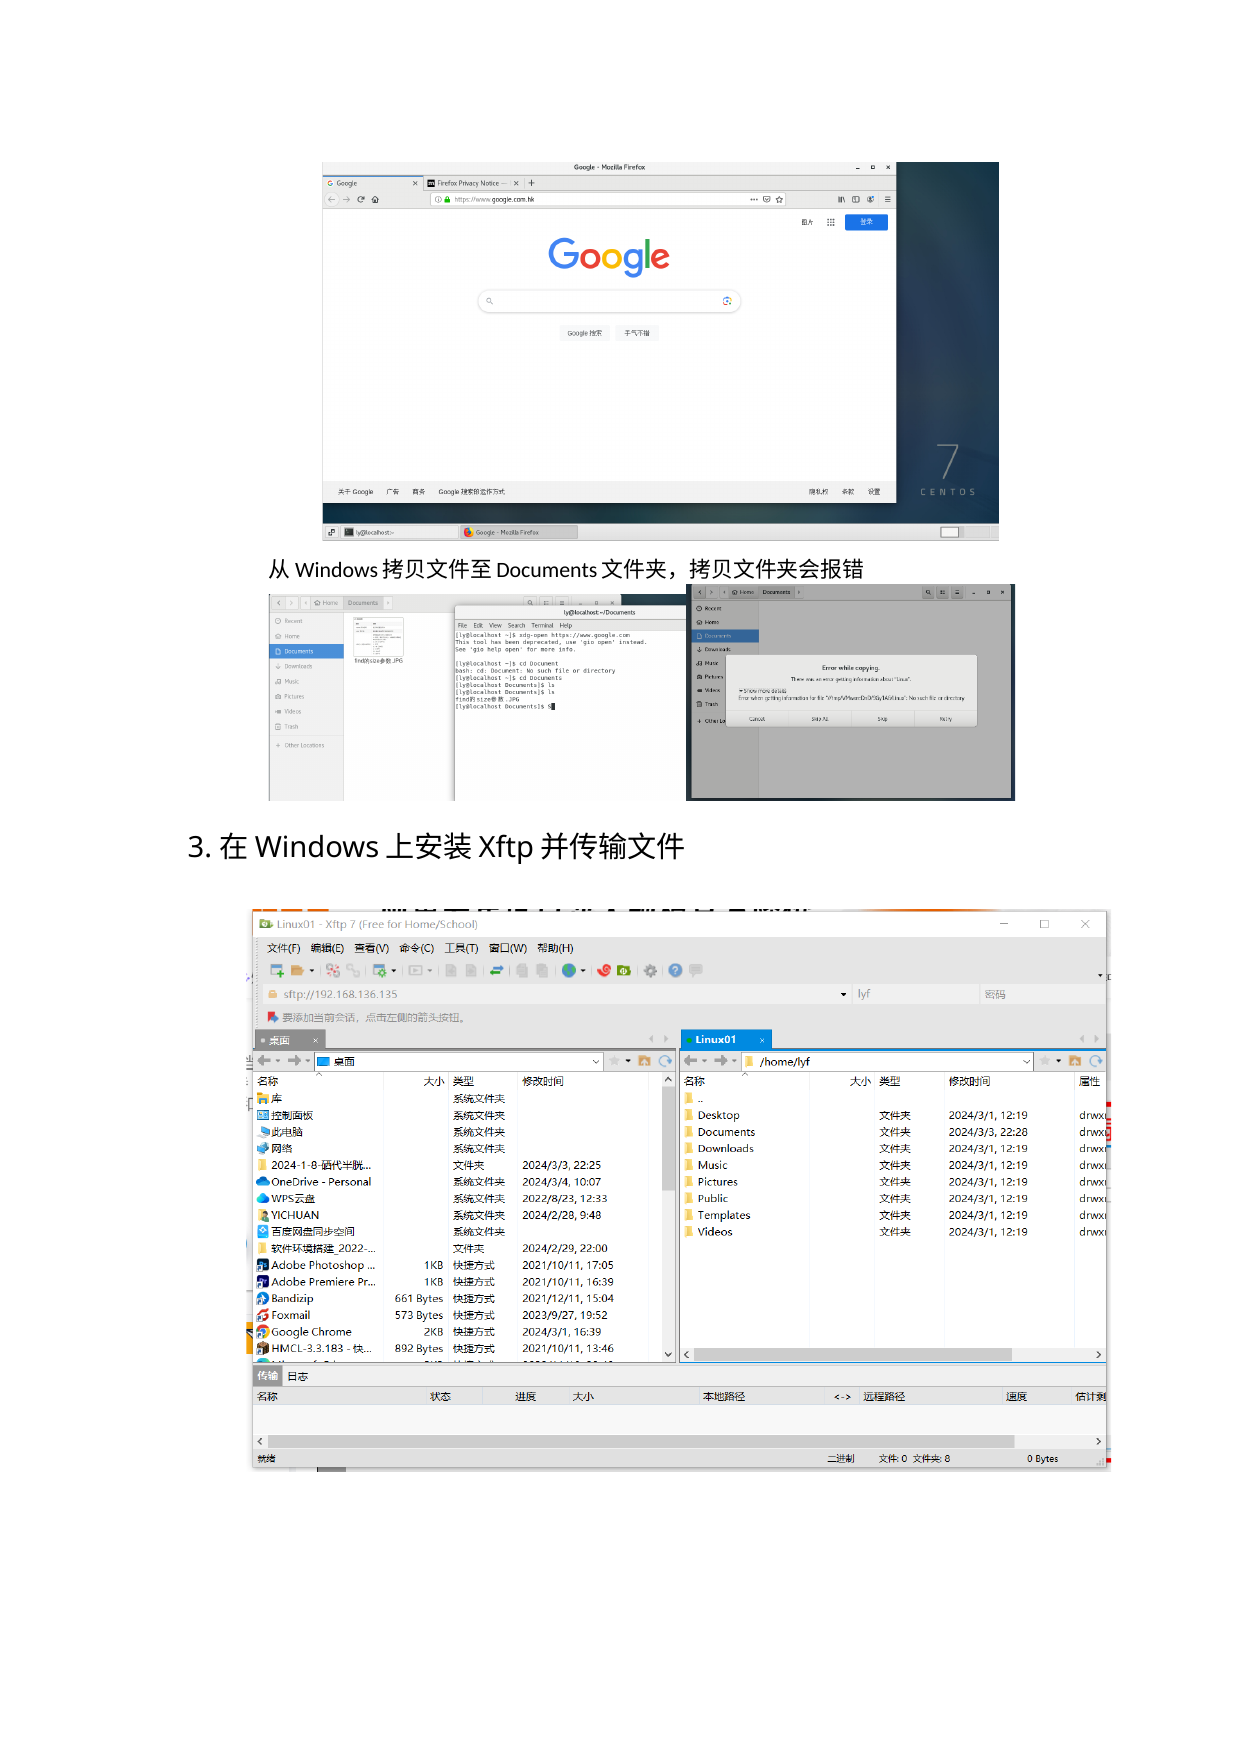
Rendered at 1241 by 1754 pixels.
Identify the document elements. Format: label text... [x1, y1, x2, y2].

text 3. 在Windows上安装Xftp并传输文件 [187, 812, 1053, 877]
picture [322, 162, 999, 541]
picture [268, 584, 1016, 801]
picture [246, 909, 1112, 1472]
list 从Windows拷贝文件至Documents文件夹，拷贝文件夹会报错 [269, 552, 1053, 584]
